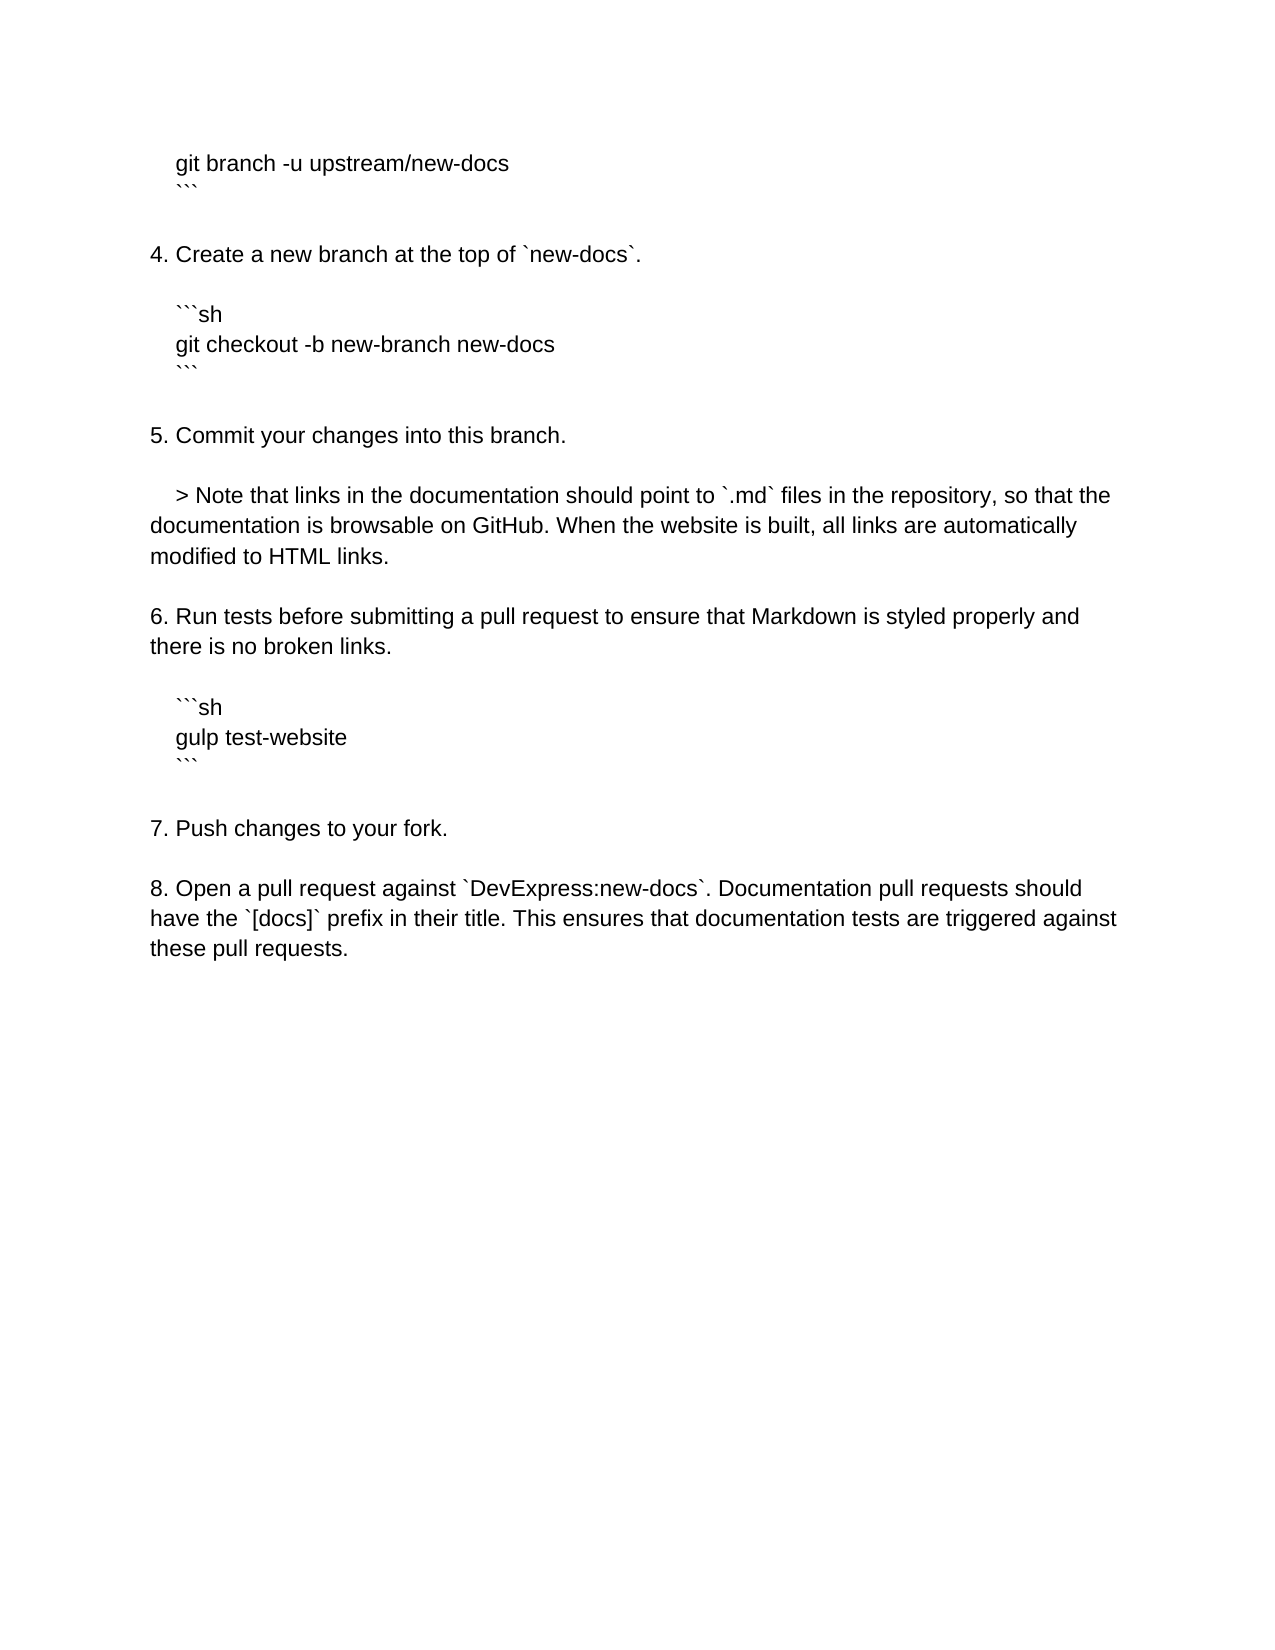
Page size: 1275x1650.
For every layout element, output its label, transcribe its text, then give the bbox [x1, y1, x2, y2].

text 4. Create a new branch at the top of `new-docs`. [150, 241, 1125, 267]
text gulp test-website [150, 724, 1125, 750]
text > Note that links in the documentation should point to `.md` files in the repository, so that the documentation is browsable on GitHub. When the website is built, all links are automatically modified to HTML links. [150, 482, 1125, 569]
text 5. Commit your changes into this branch. [150, 422, 1125, 448]
text ```sh [150, 301, 1125, 327]
text ``` [150, 361, 1125, 388]
text 8. Open a pull request against `DevExpress:new-docs`. Documentation pull requests should have the `[docs]` prefix in their title. This ensures that documentation tests are triggered against these pull requests. [150, 875, 1125, 962]
text ``` [150, 180, 1125, 207]
text 7. Push changes to your fork. [150, 814, 1125, 841]
text git branch -u upstream/new-docs [150, 150, 1125, 176]
text git checkout -b new-branch new-docs [150, 331, 1125, 358]
text ``` [150, 754, 1125, 781]
text 6. Run tests before submitting a pull request to ensure that Markdown is styled properly and there is no broken links. [150, 603, 1125, 660]
text ```sh [150, 694, 1125, 720]
